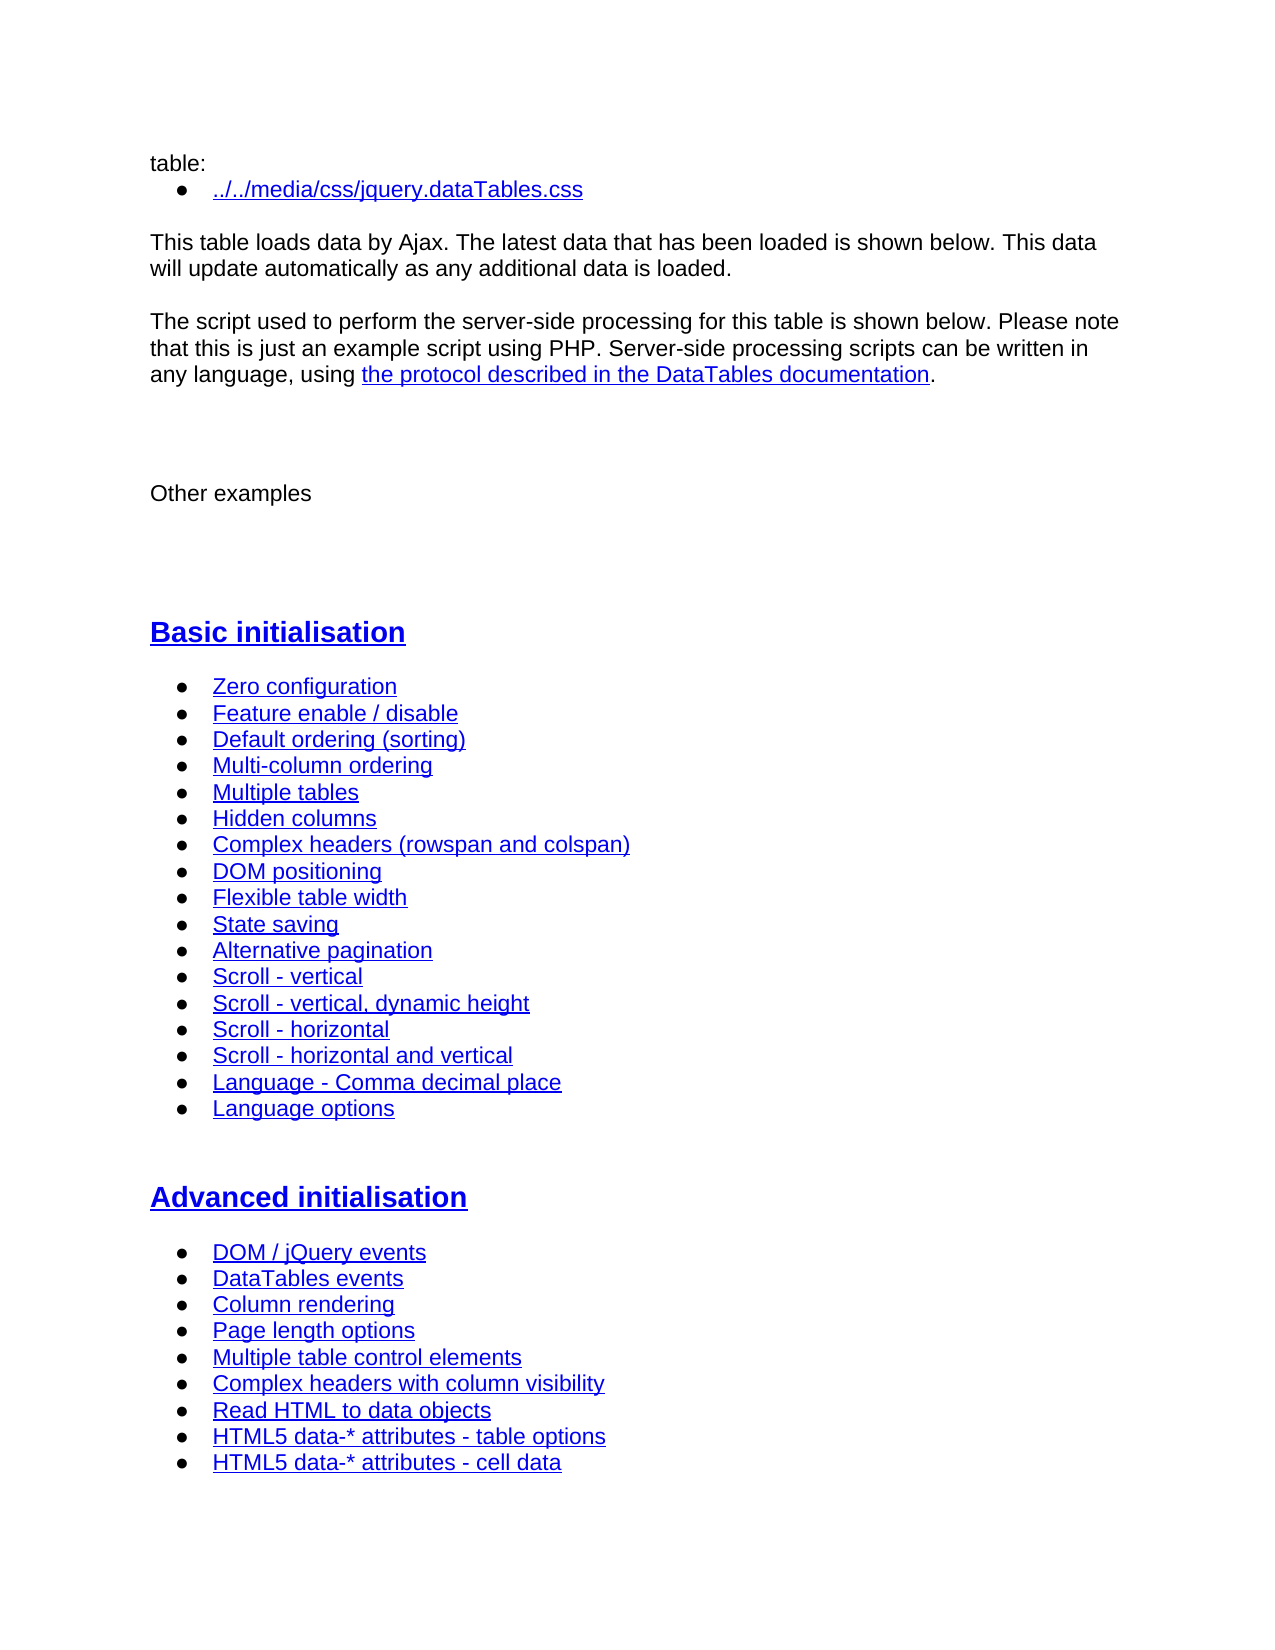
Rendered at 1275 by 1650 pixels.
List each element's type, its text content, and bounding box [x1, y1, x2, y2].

list HTML5 data-* attributes - cell data [175, 1449, 1125, 1476]
list Complex headers with column visibility [175, 1370, 1125, 1397]
list Multiple table control elements [175, 1344, 1125, 1370]
list State saving [175, 911, 1125, 937]
list Language - Comma decimal place [175, 1069, 1125, 1095]
text Basic initialisation [150, 615, 1125, 648]
list Read HTML to data objects [175, 1397, 1125, 1423]
list Flexible table width [175, 884, 1125, 911]
text This table loads data by Ajax. The latest data that has been loaded is shown below. This data will update automatically as any additional data is loaded. [150, 229, 1125, 282]
list Scroll - vertical [175, 963, 1125, 989]
list Scroll - horizontal [175, 1016, 1125, 1042]
list Default ordering (sorting) [175, 726, 1125, 752]
list Language options [175, 1095, 1125, 1121]
list DOM positioning [175, 858, 1125, 884]
list Multiple tables [175, 779, 1125, 805]
list Alternative pagination [175, 937, 1125, 963]
list HTML5 data-* attributes - table options [175, 1423, 1125, 1449]
list Feature enable / disable [175, 700, 1125, 726]
list DataTables events [175, 1265, 1125, 1291]
list Column rendering [175, 1291, 1125, 1317]
list Complex headers (rowspan and colspan) [175, 831, 1125, 858]
list Scroll - horizontal and vertical [175, 1042, 1125, 1069]
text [150, 150, 1125, 176]
list Hidden columns [175, 805, 1125, 831]
list ../../media/css/jquery.dataTables.css [175, 176, 1125, 203]
list Multi-column ordering [175, 752, 1125, 779]
list DOM / jQuery events [175, 1238, 1125, 1265]
text The script used to perform the server-side processing for this table is shown below. Please note that this is just an example script using PHP. Server-side processing scripts can be written in any language, using the protocol described in the DataTables documentation. [150, 308, 1125, 387]
text Other examples [150, 480, 1125, 506]
list Zero configuration [175, 673, 1125, 700]
text Advanced initialisation [150, 1180, 1125, 1213]
list Page length options [175, 1317, 1125, 1344]
list Scroll - vertical, dynamic height [175, 989, 1125, 1016]
